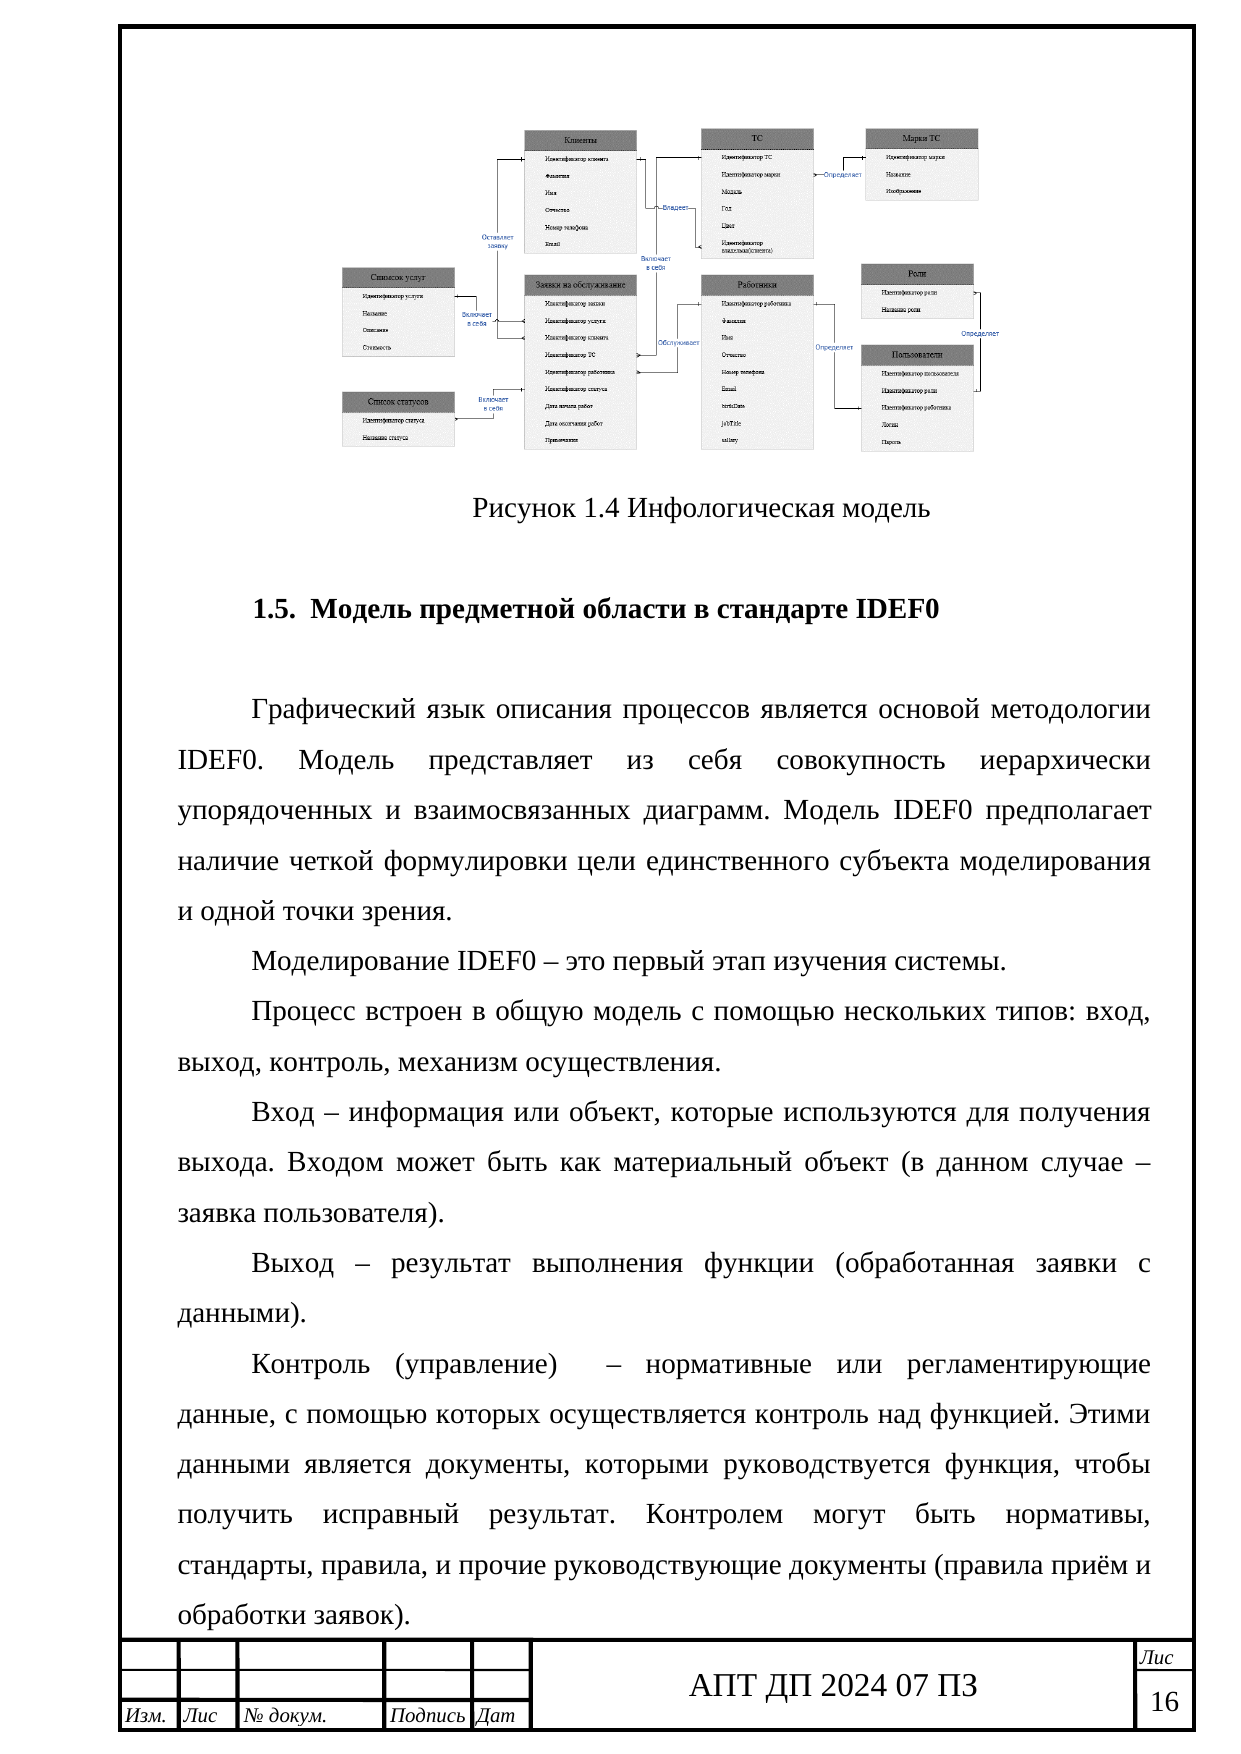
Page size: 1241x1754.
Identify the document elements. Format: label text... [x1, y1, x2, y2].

text Процесс встроен в общую модель с помощью нескольких типов: вход, выход, контроль, механизм осуществления. [177, 993, 1152, 1077]
subtitle Модель предметной области в стандарте IDEF0 [252, 591, 1152, 624]
picture [328, 118, 1001, 474]
list Графический язык описания процессов является основой методологии IDEF0. Модель представляет из себя совокупность иерархически упорядоченных и взаимосвязанных диаграмм. Модель IDEF0 предполагает наличие четкой формулировки цели единственного субъекта моделирования и одной точки зрения. [177, 692, 1152, 926]
text Выход – результат выполнения функции (обработанная заявки с данными). [177, 1245, 1152, 1329]
text Вход – информация или объект, которые используются для получения выхода. Входом может быть как материальный объект (в данном случае – заявка пользователя). [177, 1094, 1152, 1228]
text Контроль (управление) – нормативные или регламентирующие данные, с помощью которых осуществляется контроль над функцией. Этими данными является документы, которыми руководствуется функция, чтобы получить исправный результат. Контролем могут быть нормативы, стандарты, правила, и прочие руководствующие документы (правила приём и обработки заявок). [177, 1346, 1152, 1631]
list Моделирование IDEF0 – это первый этап изучения системы. [177, 943, 1152, 977]
